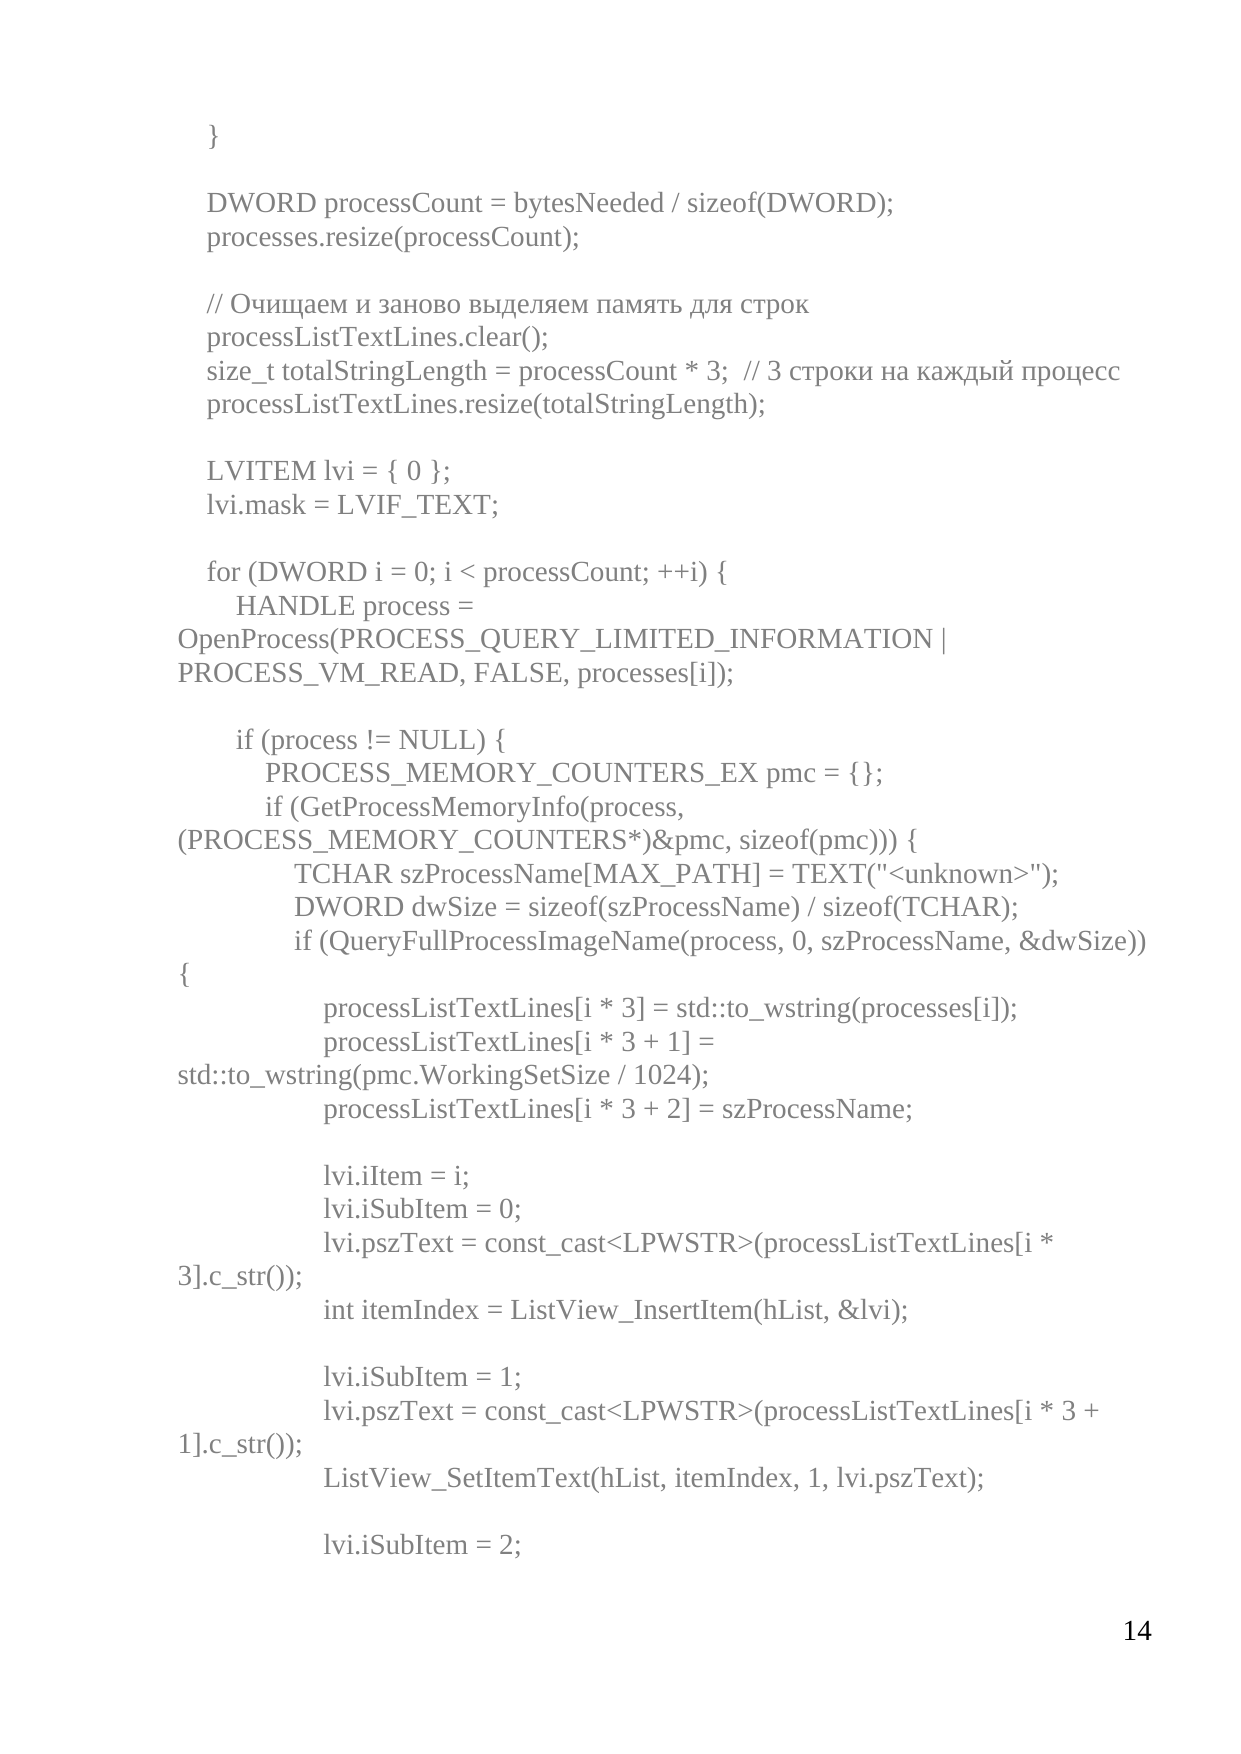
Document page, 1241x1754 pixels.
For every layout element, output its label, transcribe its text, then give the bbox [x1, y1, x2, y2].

text processListTextLines[i * 3] = std::to_wstring(processes[i]); [177, 990, 1152, 1024]
text lvi.pszText = const_cast<LPWSTR>(processListTextLines[i * 3 + 1].c_str()); [177, 1393, 1152, 1460]
text if (process != NULL) { [177, 722, 1152, 755]
text TCHAR szProcessName[MAX_PATH] = TEXT("<unknown>"); [177, 856, 1152, 889]
text processListTextLines.clear(); [177, 319, 1152, 353]
text if (GetProcessMemoryInfo(process, (PROCESS_MEMORY_COUNTERS*)&pmc, sizeof(pmc))) { [177, 789, 1152, 856]
text // Очищаем и заново выделяем память для строк [177, 286, 1152, 319]
text DWORD processCount = bytesNeeded / sizeof(DWORD); [177, 185, 1152, 219]
text lvi.iSubItem = 1; [177, 1359, 1152, 1393]
text int itemIndex = ListView_InsertItem(hList, &lvi); [177, 1292, 1152, 1326]
text processes.resize(processCount); [177, 219, 1152, 252]
text } [177, 118, 1152, 152]
text lvi.mask = LVIF_TEXT; [177, 487, 1152, 521]
text ListView_SetItemText(hList, itemIndex, 1, lvi.pszText); [177, 1460, 1152, 1493]
text lvi.iSubItem = 0; [177, 1191, 1152, 1225]
text DWORD dwSize = sizeof(szProcessName) / sizeof(TCHAR); [177, 889, 1152, 923]
text processListTextLines[i * 3 + 1] = std::to_wstring(pmc.WorkingSetSize / 1024); [177, 1024, 1152, 1091]
text processListTextLines[i * 3 + 2] = szProcessName; [177, 1091, 1152, 1124]
text LVITEM lvi = { 0 }; [177, 453, 1152, 487]
text processListTextLines.resize(totalStringLength); [177, 386, 1152, 420]
text for (DWORD i = 0; i < processCount; ++i) { [177, 554, 1152, 588]
text lvi.pszText = const_cast<LPWSTR>(processListTextLines[i * 3].c_str()); [177, 1225, 1152, 1292]
text size_t totalStringLength = processCount * 3; // 3 строки на каждый процесс [177, 353, 1152, 386]
text if (QueryFullProcessImageName(process, 0, szProcessName, &dwSize)) { [177, 923, 1152, 990]
text PROCESS_MEMORY_COUNTERS_EX pmc = {}; [177, 755, 1152, 789]
text lvi.iItem = i; [177, 1158, 1152, 1191]
text HANDLE process = OpenProcess(PROCESS_QUERY_LIMITED_INFORMATION | PROCESS_VM_READ, FALSE, processes[i]); [177, 588, 1152, 688]
text lvi.iSubItem = 2; [177, 1527, 1152, 1560]
